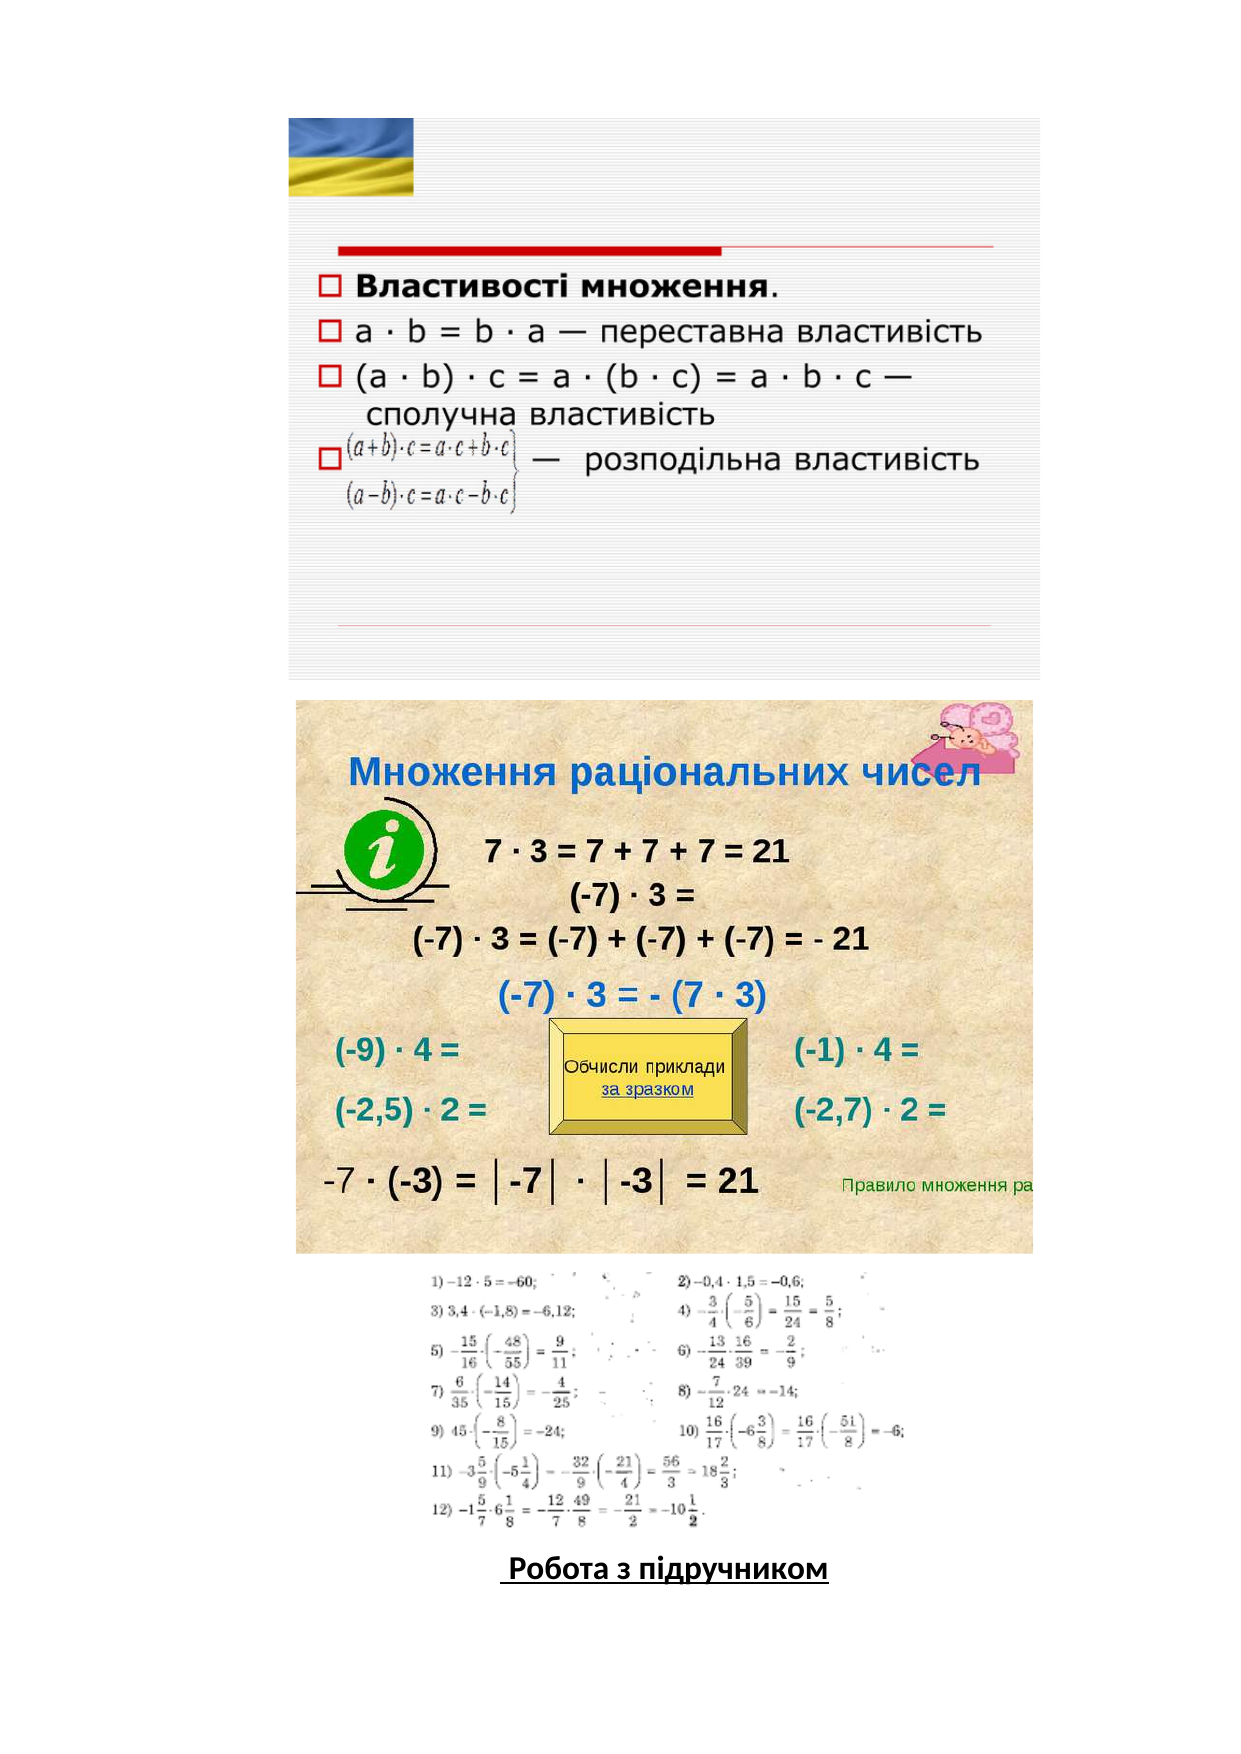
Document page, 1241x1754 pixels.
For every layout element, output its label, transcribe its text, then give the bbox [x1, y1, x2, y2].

text Робота з підручником [177, 1547, 1152, 1588]
picture [288, 118, 1041, 682]
picture [295, 700, 1034, 1254]
picture [424, 1272, 905, 1529]
